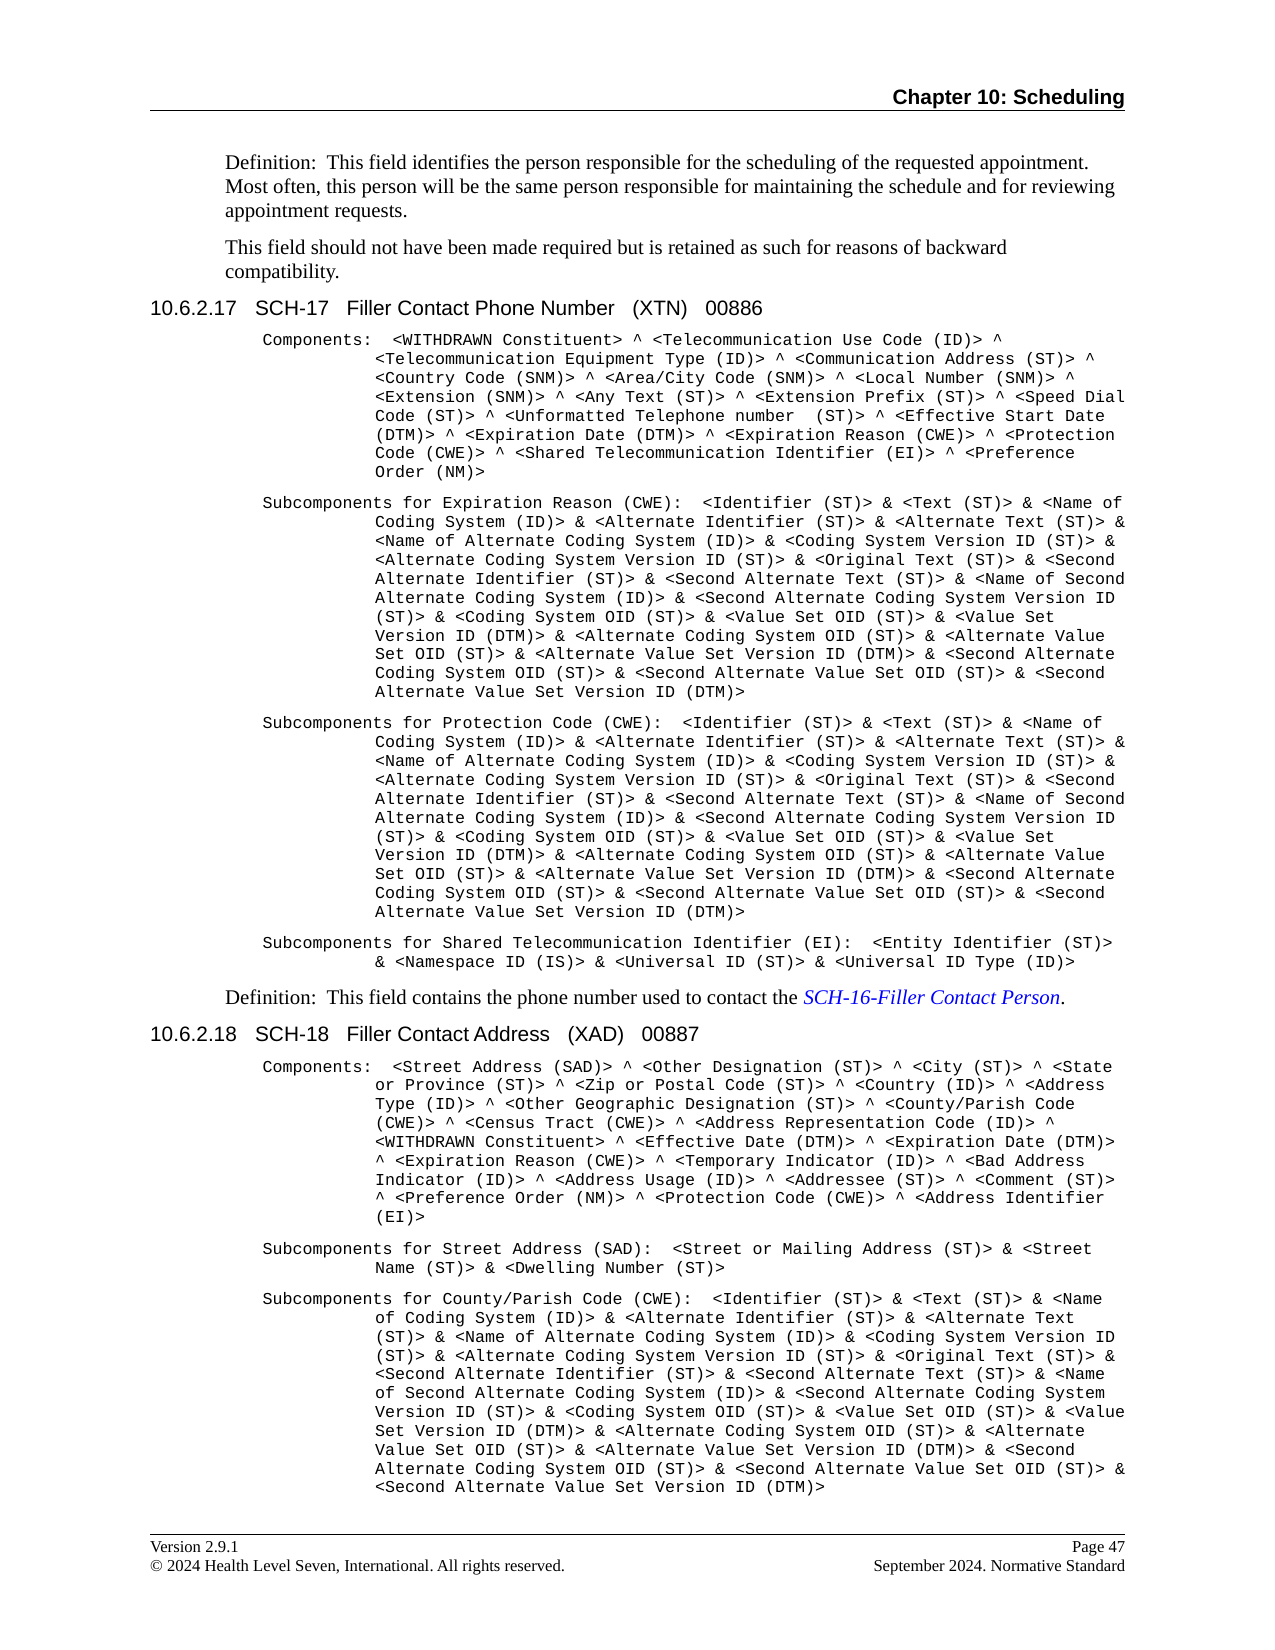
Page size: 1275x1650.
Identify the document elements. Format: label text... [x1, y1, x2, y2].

text Definition: This field contains the phone number used to contact the SCH-16-Filler Contact Person. [225, 985, 1125, 1009]
text Subcomponents for Protection Code (CWE): <Identifier (ST)> & <Text (ST)> & <Name of Coding System (ID)> & <Alternate Identifier (ST)> & <Alternate Text (ST)> & <Name of Alternate Coding System (ID)> & <Coding System Version ID (ST)> & <Alternate Coding System Version ID (ST)> & <Original Text (ST)> & <Second Alternate Identifier (ST)> & <Second Alternate Text (ST)> & <Name of Second Alternate Coding System (ID)> & <Second Alternate Coding System Version ID (ST)> & <Coding System OID (ST)> & <Value Set OID (ST)> & <Value Set Version ID (DTM)> & <Alternate Coding System OID (ST)> & <Alternate Value Set OID (ST)> & <Alternate Value Set Version ID (DTM)> & <Second Alternate Coding System OID (ST)> & <Second Alternate Value Set OID (ST)> & <Second Alternate Value Set Version ID (DTM)> [262, 715, 1125, 922]
text Subcomponents for Street Address (SAD): <Street or Mailing Address (ST)> & <Street Name (ST)> & <Dwelling Number (ST)> [262, 1240, 1125, 1278]
subtitle SCH-17 Filler Contact Phone Number (XTN) 00886 [150, 295, 1125, 319]
text Definition: This field identifies the person responsible for the scheduling of the requested appointment. Most often, this person will be the same person responsible for maintaining the schedule and for reviewing appointment requests. [225, 150, 1125, 222]
text Components: <WITHDRAWN Constituent> ^ <Telecommunication Use Code (ID)> ^ <Telecommunication Equipment Type (ID)> ^ <Communication Address (ST)> ^ <Country Code (SNM)> ^ <Area/City Code (SNM)> ^ <Local Number (SNM)> ^ <Extension (SNM)> ^ <Any Text (ST)> ^ <Extension Prefix (ST)> ^ <Speed Dial Code (ST)> ^ <Unformatted Telephone number (ST)> ^ <Effective Start Date (DTM)> ^ <Expiration Date (DTM)> ^ <Expiration Reason (CWE)> ^ <Protection Code (CWE)> ^ <Shared Telecommunication Identifier (EI)> ^ <Preference Order (NM)> [262, 332, 1125, 483]
subtitle SCH-18 Filler Contact Address (XAD) 00887 [150, 1022, 1125, 1046]
text This field should not have been made required but is retained as such for reasons of backward compatibility. [225, 235, 1125, 283]
text Subcomponents for Expiration Reason (CWE): <Identifier (ST)> & <Text (ST)> & <Name of Coding System (ID)> & <Alternate Identifier (ST)> & <Alternate Text (ST)> & <Name of Alternate Coding System (ID)> & <Coding System Version ID (ST)> & <Alternate Coding System Version ID (ST)> & <Original Text (ST)> & <Second Alternate Identifier (ST)> & <Second Alternate Text (ST)> & <Name of Second Alternate Coding System (ID)> & <Second Alternate Coding System Version ID (ST)> & <Coding System OID (ST)> & <Value Set OID (ST)> & <Value Set Version ID (DTM)> & <Alternate Coding System OID (ST)> & <Alternate Value Set OID (ST)> & <Alternate Value Set Version ID (DTM)> & <Second Alternate Coding System OID (ST)> & <Second Alternate Value Set OID (ST)> & <Second Alternate Value Set Version ID (DTM)> [262, 495, 1125, 702]
text Subcomponents for County/Parish Code (CWE): <Identifier (ST)> & <Text (ST)> & <Name of Coding System (ID)> & <Alternate Identifier (ST)> & <Alternate Text (ST)> & <Name of Alternate Coding System (ID)> & <Coding System Version ID (ST)> & <Alternate Coding System Version ID (ST)> & <Original Text (ST)> & <Second Alternate Identifier (ST)> & <Second Alternate Text (ST)> & <Name of Second Alternate Coding System (ID)> & <Second Alternate Coding System Version ID (ST)> & <Coding System OID (ST)> & <Value Set OID (ST)> & <Value Set Version ID (DTM)> & <Alternate Coding System OID (ST)> & <Alternate Value Set OID (ST)> & <Alternate Value Set Version ID (DTM)> & <Second Alternate Coding System OID (ST)> & <Second Alternate Value Set OID (ST)> & <Second Alternate Value Set Version ID (DTM)> [262, 1291, 1125, 1498]
text Subcomponents for Shared Telecommunication Identifier (EI): <Entity Identifier (ST)> & <Namespace ID (IS)> & <Universal ID (ST)> & <Universal ID Type (ID)> [262, 935, 1125, 973]
text Components: <Street Address (SAD)> ^ <Other Designation (ST)> ^ <City (ST)> ^ <State or Province (ST)> ^ <Zip or Postal Code (ST)> ^ <Country (ID)> ^ <Address Type (ID)> ^ <Other Geographic Designation (ST)> ^ <County/Parish Code (CWE)> ^ <Census Tract (CWE)> ^ <Address Representation Code (ID)> ^ <WITHDRAWN Constituent> ^ <Effective Date (DTM)> ^ <Expiration Date (DTM)> ^ <Expiration Reason (CWE)> ^ <Temporary Indicator (ID)> ^ <Bad Address Indicator (ID)> ^ <Address Usage (ID)> ^ <Addressee (ST)> ^ <Comment (ST)> ^ <Preference Order (NM)> ^ <Protection Code (CWE)> ^ <Address Identifier (EI)> [262, 1058, 1125, 1228]
